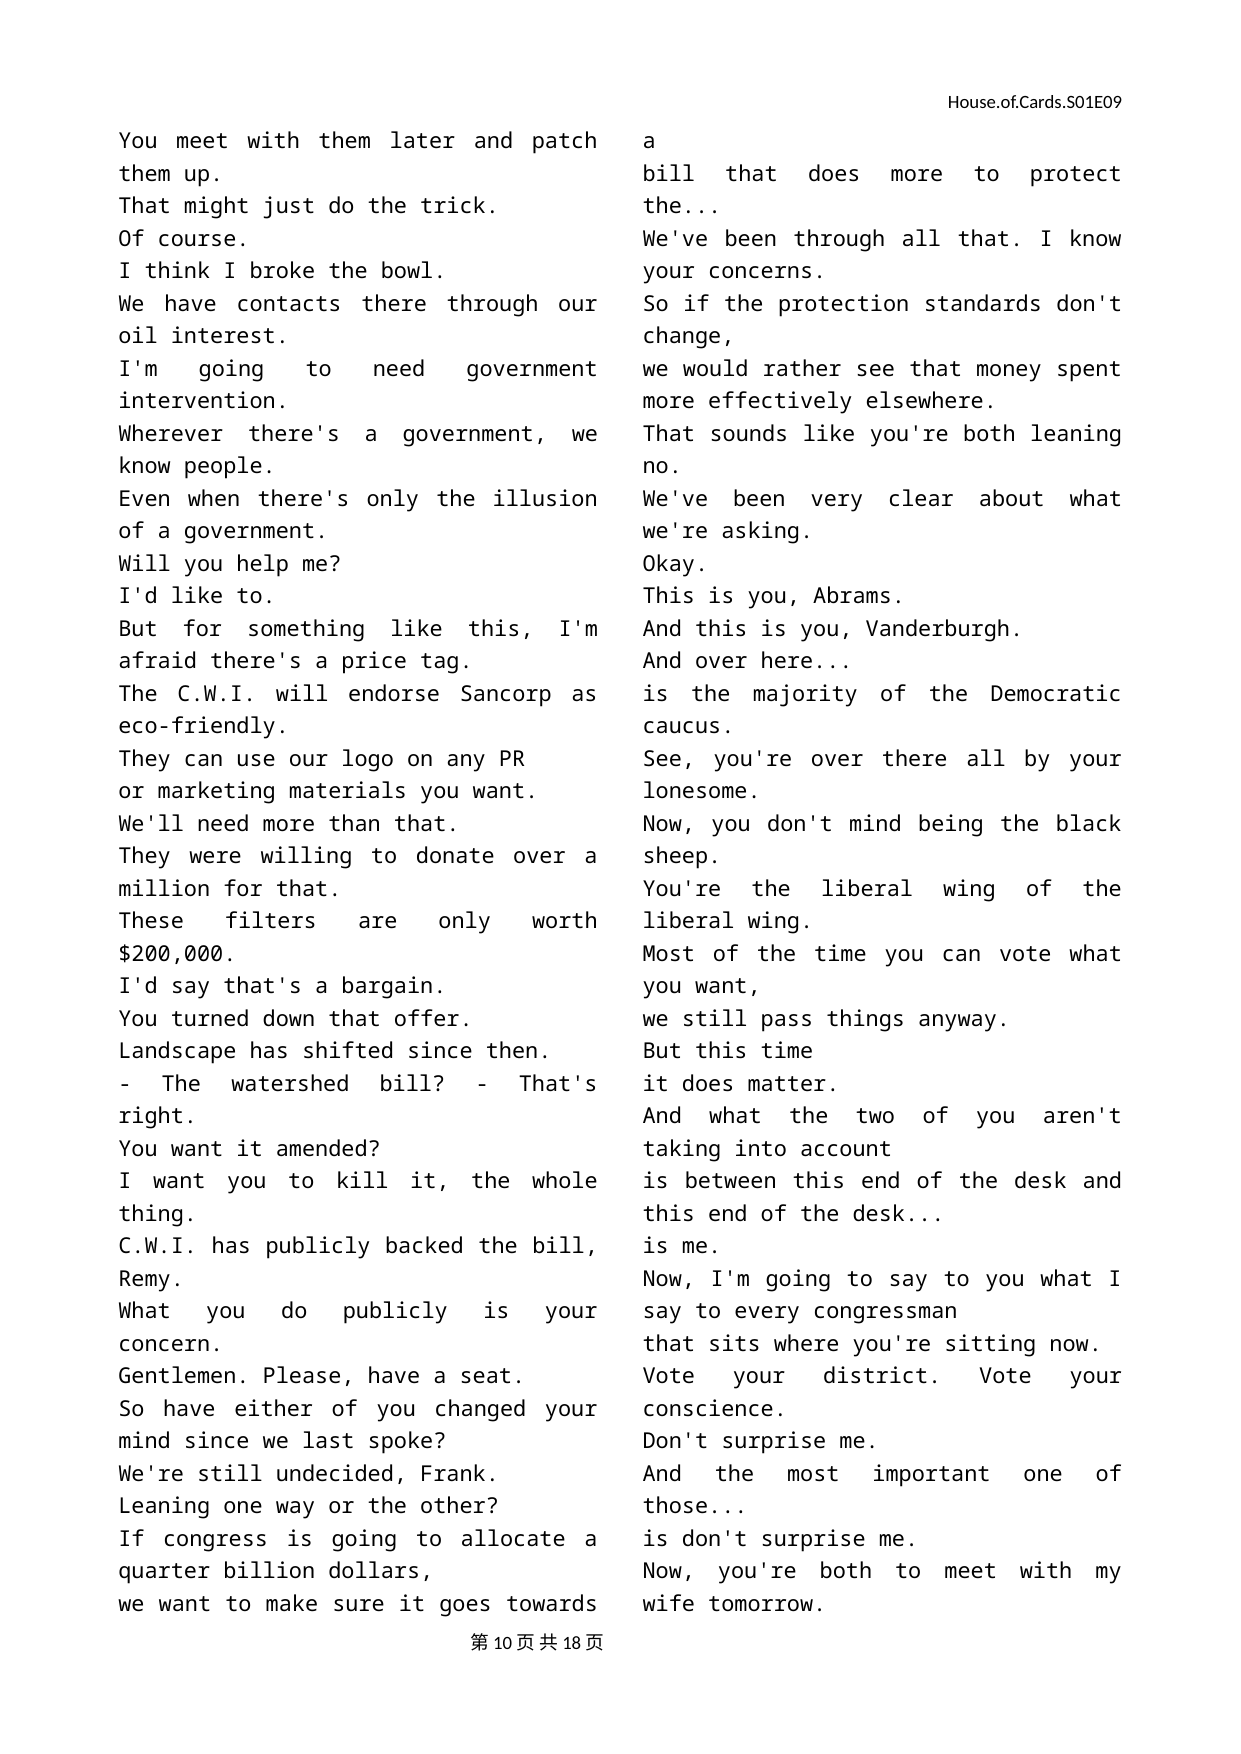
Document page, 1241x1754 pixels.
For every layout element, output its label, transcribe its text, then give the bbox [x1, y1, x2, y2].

text I'd say that's a bargain. [118, 969, 598, 1002]
text Vote your district. Vote your conscience. [642, 1359, 1122, 1424]
text Leaning one way or the other? [118, 1489, 598, 1522]
text They were willing to donate over a million for that. [118, 839, 598, 904]
text it does matter. [642, 1067, 1122, 1099]
text They can use our logo on any PR [118, 742, 598, 774]
text So have either of you changed your mind since we last spoke? [118, 1392, 598, 1457]
text These filters are only worth $200,000. [118, 904, 598, 969]
text We've been through all that. I know your concerns. [642, 222, 1122, 287]
text or marketing materials you want. [118, 774, 598, 807]
text I want you to kill it, the whole thing. [118, 1164, 598, 1229]
text we want to make sure it goes towards a [642, 124, 1122, 157]
text Okay. [642, 547, 1122, 579]
text Gentlemen. Please, have a seat. [118, 1359, 598, 1392]
text This is you, Abrams. [642, 579, 1122, 612]
text Will you help me? [118, 547, 598, 579]
text is me. [642, 1229, 1122, 1262]
text The C.W.I. will endorse Sancorp as eco-friendly. [118, 677, 598, 742]
text Even when there's only the illusion of a government. [118, 482, 598, 547]
text But this time [642, 1034, 1122, 1067]
text Most of the time you can vote what you want, [642, 937, 1122, 1002]
text is between this end of the desk and this end of the desk... [642, 1164, 1122, 1229]
text You meet with them later and patch them up. [118, 124, 598, 189]
text I'd like to. [118, 579, 598, 612]
text we still pass things anyway. [642, 1002, 1122, 1034]
text You turned down that offer. [118, 1002, 598, 1034]
text You want it amended? [118, 1132, 598, 1164]
text we would rather see that money spent more effectively elsewhere. [642, 352, 1122, 417]
text We have contacts there through our oil interest. [118, 287, 598, 352]
text - The watershed bill? - That's right. [118, 1067, 598, 1132]
text We're still undecided, Frank. [118, 1457, 598, 1489]
text And over here... [642, 644, 1122, 677]
text Now, you're both to meet with my wife tomorrow. [642, 1554, 1122, 1619]
text We'll need more than that. [118, 807, 598, 839]
text I think I broke the bowl. [118, 254, 598, 287]
text that sits where you're sitting now. [642, 1327, 1122, 1359]
text And what the two of you aren't taking into account [642, 1099, 1122, 1164]
text If congress is going to allocate a quarter billion dollars, [118, 1522, 598, 1587]
text You're the liberal wing of the liberal wing. [642, 872, 1122, 937]
text Don't surprise me. [642, 1424, 1122, 1457]
text That might just do the trick. [118, 189, 598, 222]
text Landscape has shifted since then. [118, 1034, 598, 1067]
text And the most important one of those... [642, 1457, 1122, 1522]
text Of course. [118, 222, 598, 254]
text What you do publicly is your concern. [118, 1294, 598, 1359]
text Wherever there's a government, we know people. [118, 417, 598, 482]
text We've been very clear about what we're asking. [642, 482, 1122, 547]
text I'm going to need government intervention. [118, 352, 598, 417]
text is the majority of the Democratic caucus. [642, 677, 1122, 742]
text Now, you don't mind being the black sheep. [642, 807, 1122, 872]
text bill that does more to protect the... [642, 157, 1122, 222]
text But for something like this, I'm afraid there's a price tag. [118, 612, 598, 677]
text So if the protection standards don't change, [642, 287, 1122, 352]
text And this is you, Vanderburgh. [642, 612, 1122, 644]
text That sounds like you're both leaning no. [642, 417, 1122, 482]
text is don't surprise me. [642, 1522, 1122, 1554]
text we want to make sure it goes towards a [118, 1587, 598, 1619]
text C.W.I. has publicly backed the bill, Remy. [118, 1229, 598, 1294]
text See, you're over there all by your lonesome. [642, 742, 1122, 807]
text Now, I'm going to say to you what I say to every congressman [642, 1262, 1122, 1327]
